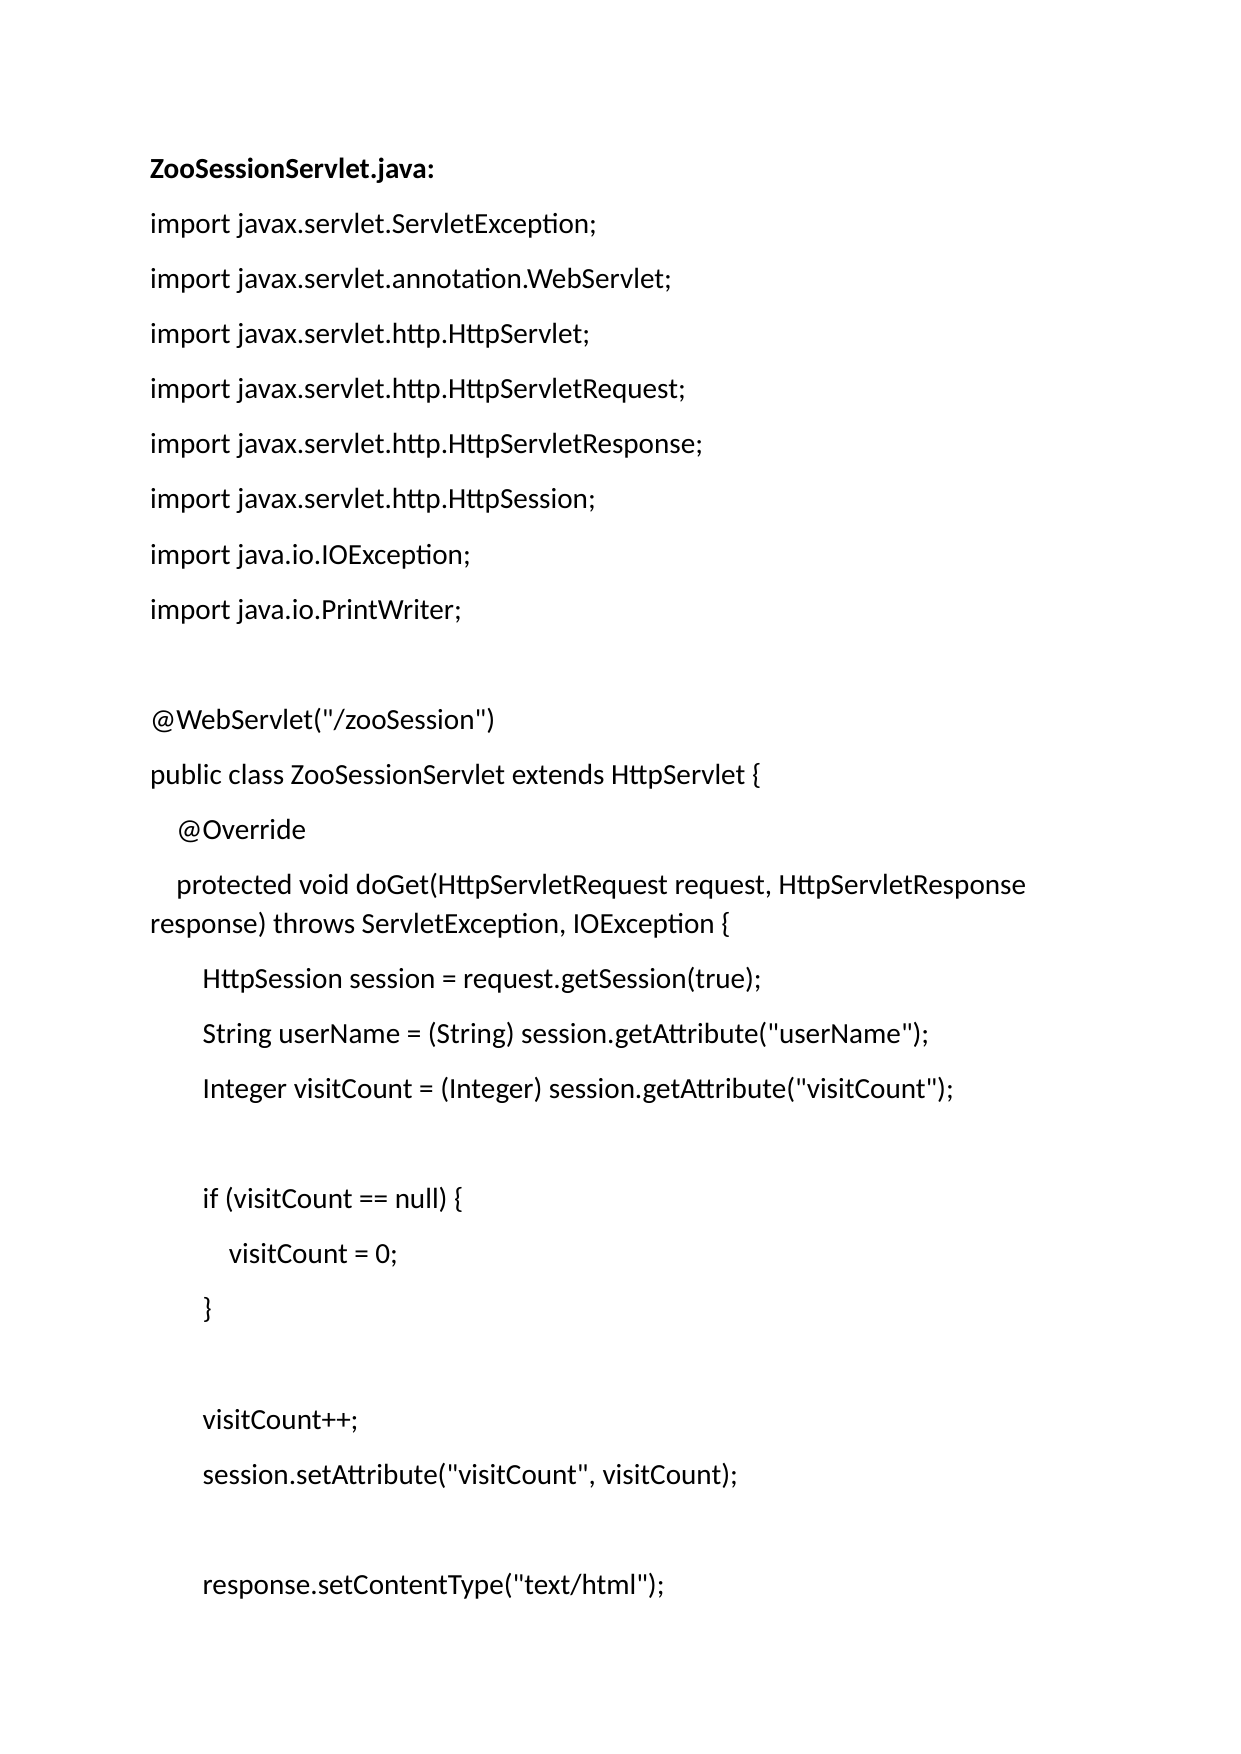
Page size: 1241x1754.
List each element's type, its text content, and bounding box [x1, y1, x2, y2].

text ZooSessionServlet.java: [150, 150, 1090, 186]
text import java.io.PrintWriter; [150, 591, 1090, 626]
text visitCount++; [150, 1401, 1090, 1436]
text HttpSession session = request.getSession(true); [150, 960, 1090, 996]
text import javax.servlet.http.HttpServletRequest; [150, 370, 1090, 406]
text visitCount = 0; [150, 1235, 1090, 1271]
text response.setContentType("text/html"); [150, 1566, 1090, 1602]
text Integer visitCount = (Integer) session.getAttribute("visitCount"); [150, 1070, 1090, 1106]
text @Override [150, 811, 1090, 847]
text protected void doGet(HttpServletRequest request, HttpServletResponse response) throws ServletException, IOException { [150, 866, 1090, 940]
text public class ZooSessionServlet extends HttpServlet { [150, 756, 1090, 792]
text import javax.servlet.http.HttpServlet; [150, 315, 1090, 351]
text String userName = (String) session.getAttribute("userName"); [150, 1015, 1090, 1051]
text import javax.servlet.annotation.WebServlet; [150, 260, 1090, 296]
text import javax.servlet.http.HttpSession; [150, 481, 1090, 516]
text import javax.servlet.ServletException; [150, 205, 1090, 241]
text if (visitCount == null) { [150, 1180, 1090, 1216]
text import javax.servlet.http.HttpServletResponse; [150, 426, 1090, 461]
text session.setAttribute("visitCount", visitCount); [150, 1456, 1090, 1491]
text import java.io.IOException; [150, 536, 1090, 571]
text @WebServlet("/zooSession") [150, 701, 1090, 737]
text } [150, 1291, 1090, 1326]
